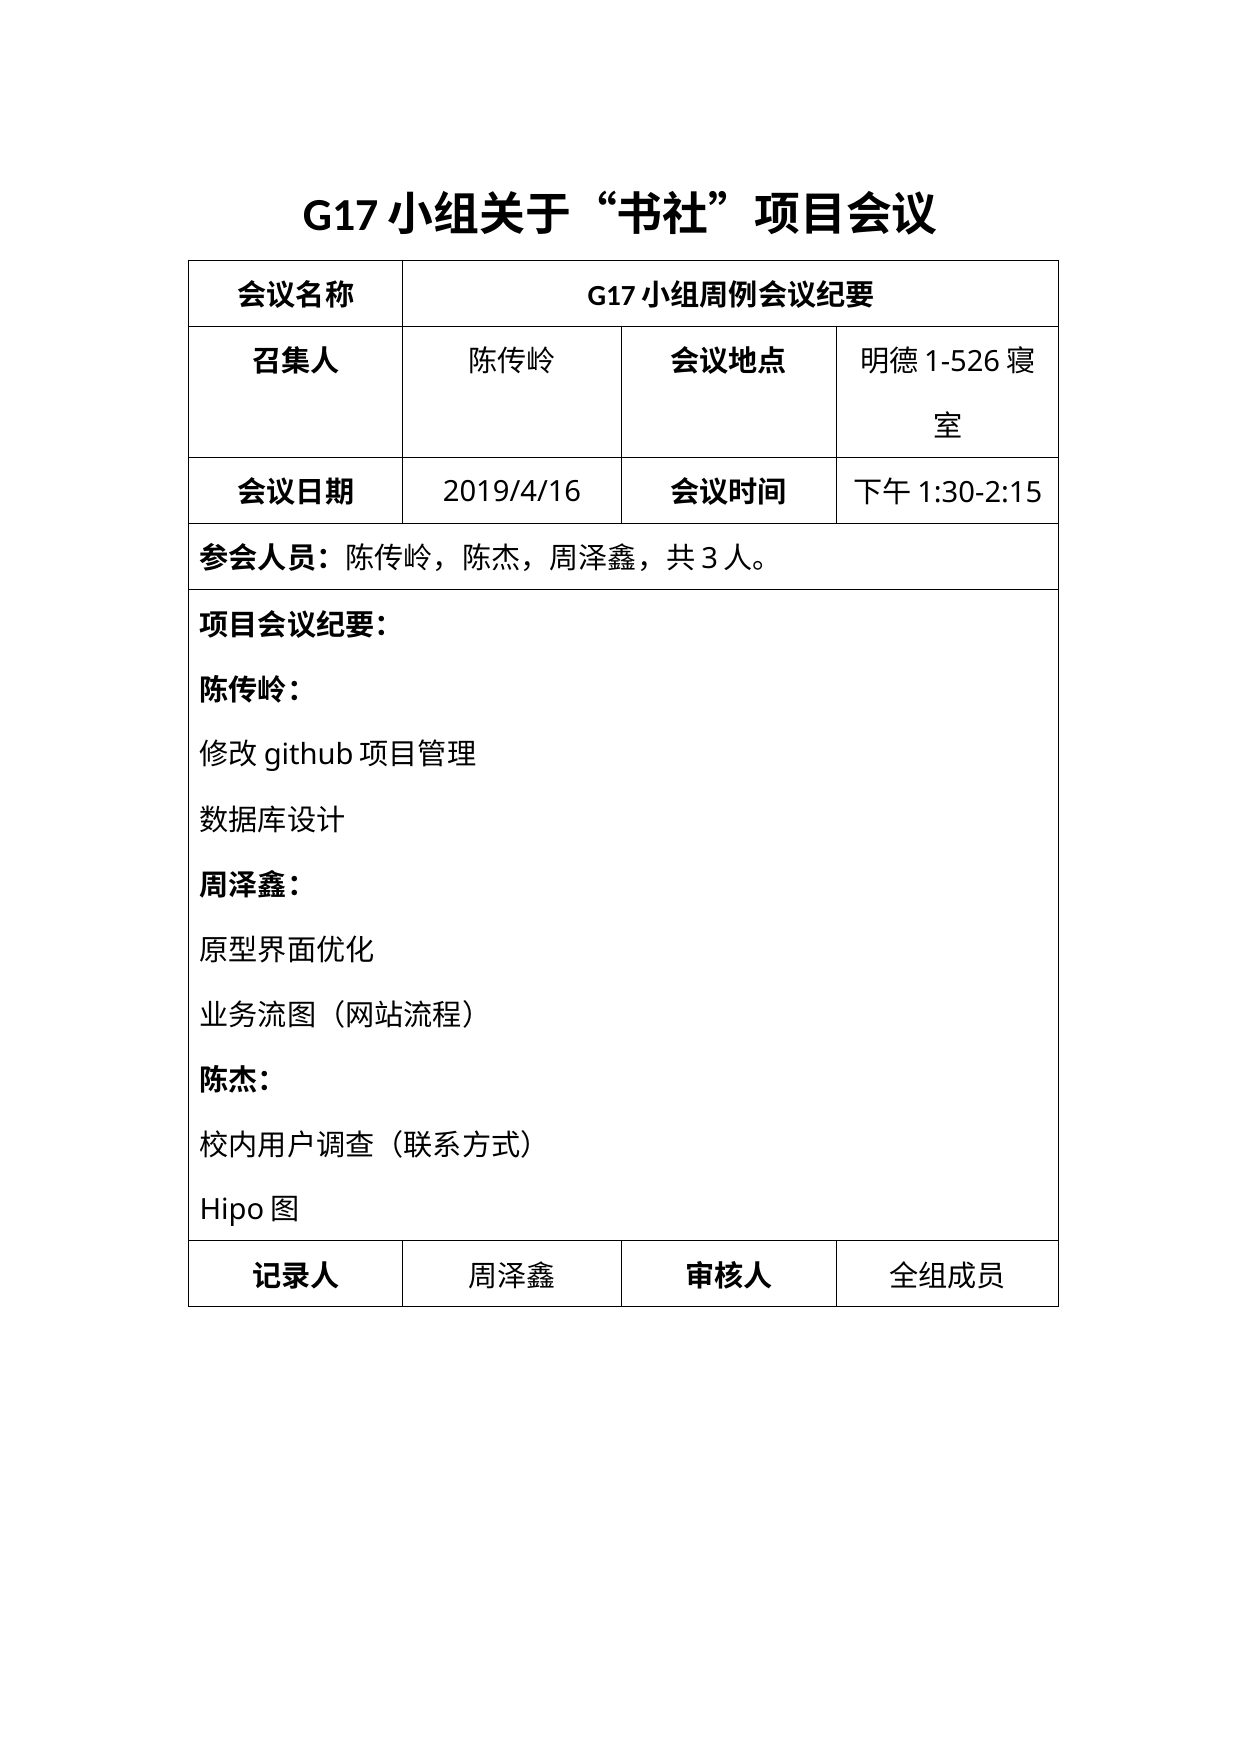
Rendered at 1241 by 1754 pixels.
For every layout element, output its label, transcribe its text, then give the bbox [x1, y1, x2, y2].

table_cell 全组成员 [837, 1241, 1058, 1306]
table_cell 下午1:30-2:15 [837, 458, 1058, 523]
table_cell 记录人 [189, 1241, 402, 1306]
table_header 会议名称 [189, 261, 402, 326]
table_cell 陈传岭 [403, 327, 621, 457]
table_cell 周泽鑫 [403, 1241, 621, 1306]
table_cell 审核人 [622, 1241, 836, 1306]
table_cell 项目会议纪要： 陈传岭： 修改github项目管理 数据库设计 周泽鑫： 原型界面优化 业务流图（网站流程） 陈杰： 校内用户调查（联系方式） Hipo图 [189, 590, 1058, 1240]
table_cell 会议地点 [622, 327, 836, 457]
table_cell 2019/4/16 [403, 458, 621, 523]
table_cell 会议日期 [189, 458, 402, 523]
table_cell 召集人 [189, 327, 402, 457]
table_cell 会议时间 [622, 458, 836, 523]
table_header G17小组周例会议纪要 [403, 261, 1058, 326]
table_cell 参会人员：陈传岭，陈杰，周泽鑫，共3人。 [189, 524, 1058, 589]
table_cell 明德1-526寝室 [837, 327, 1058, 457]
text G17小组关于“书社”项目会议 [187, 162, 1053, 259]
